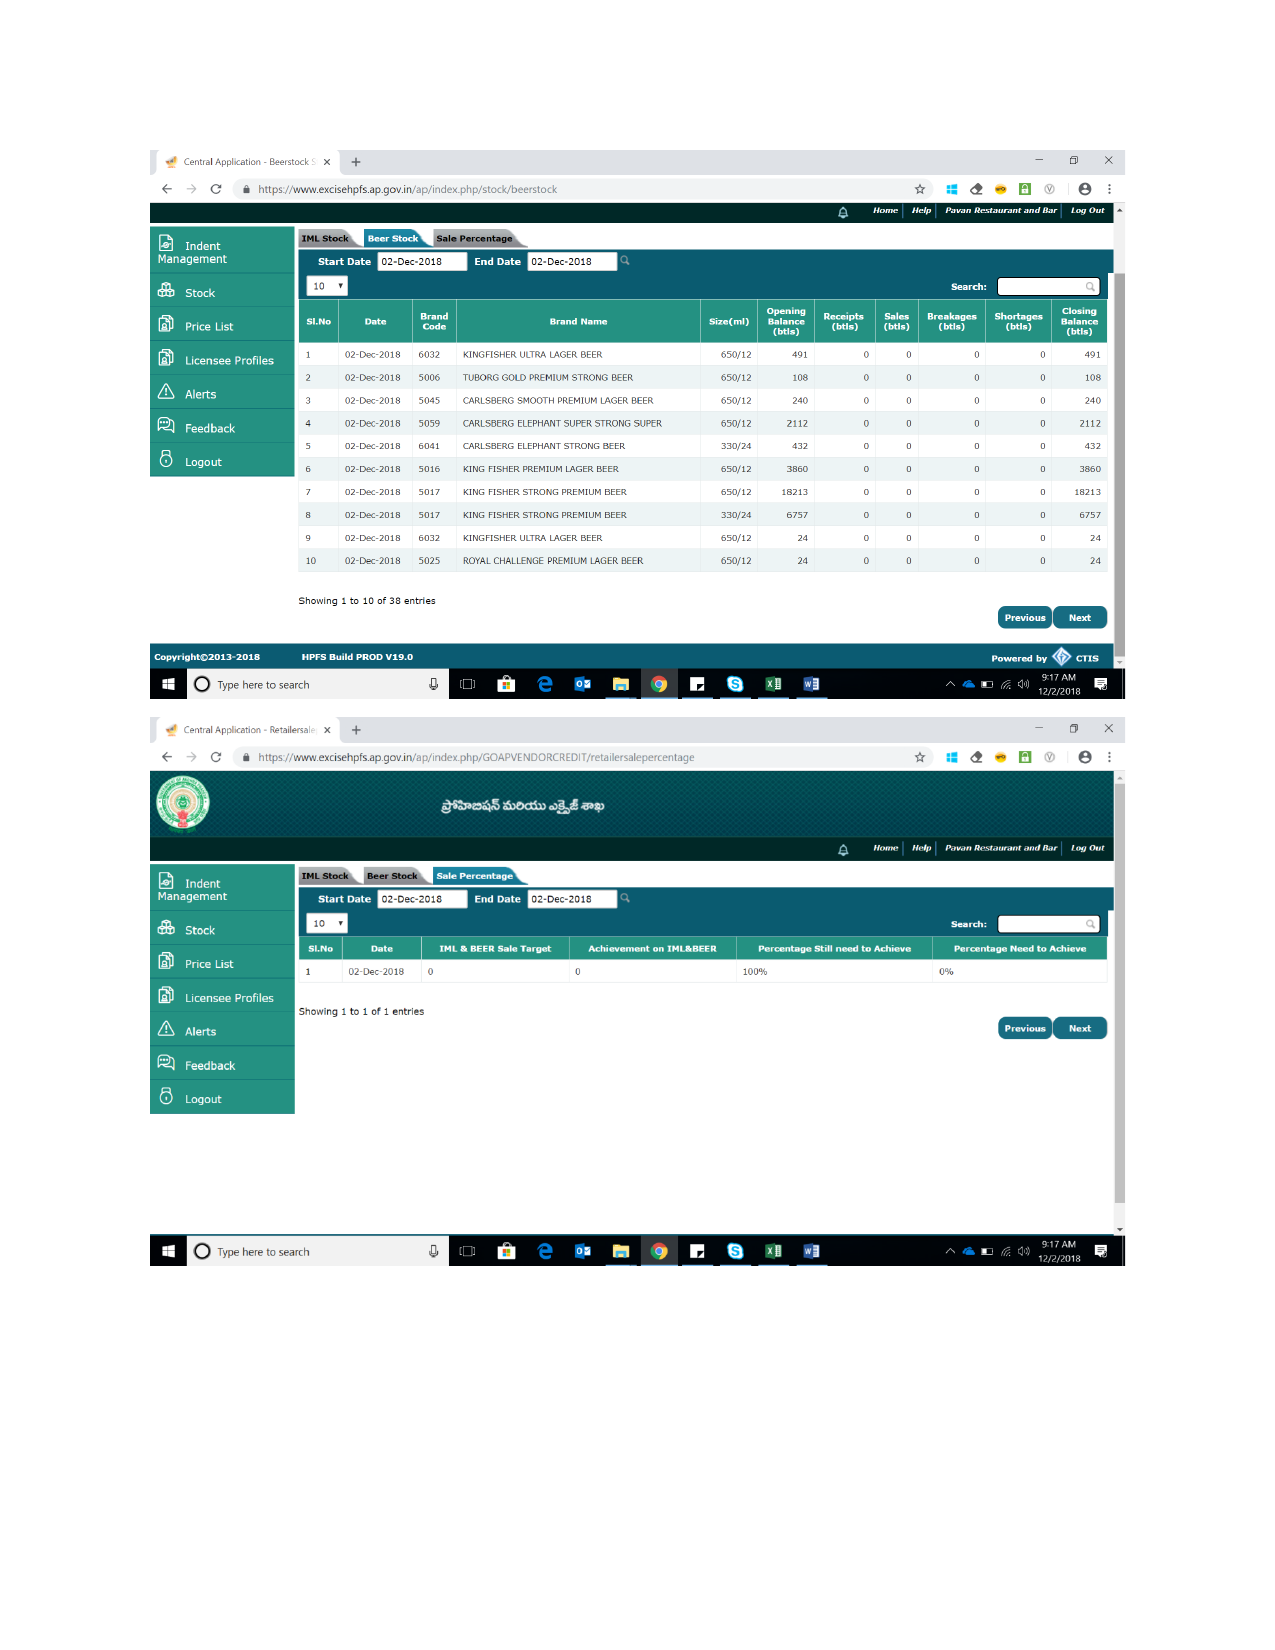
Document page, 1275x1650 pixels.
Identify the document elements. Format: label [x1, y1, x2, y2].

picture [150, 150, 1125, 699]
picture [150, 717, 1125, 1266]
